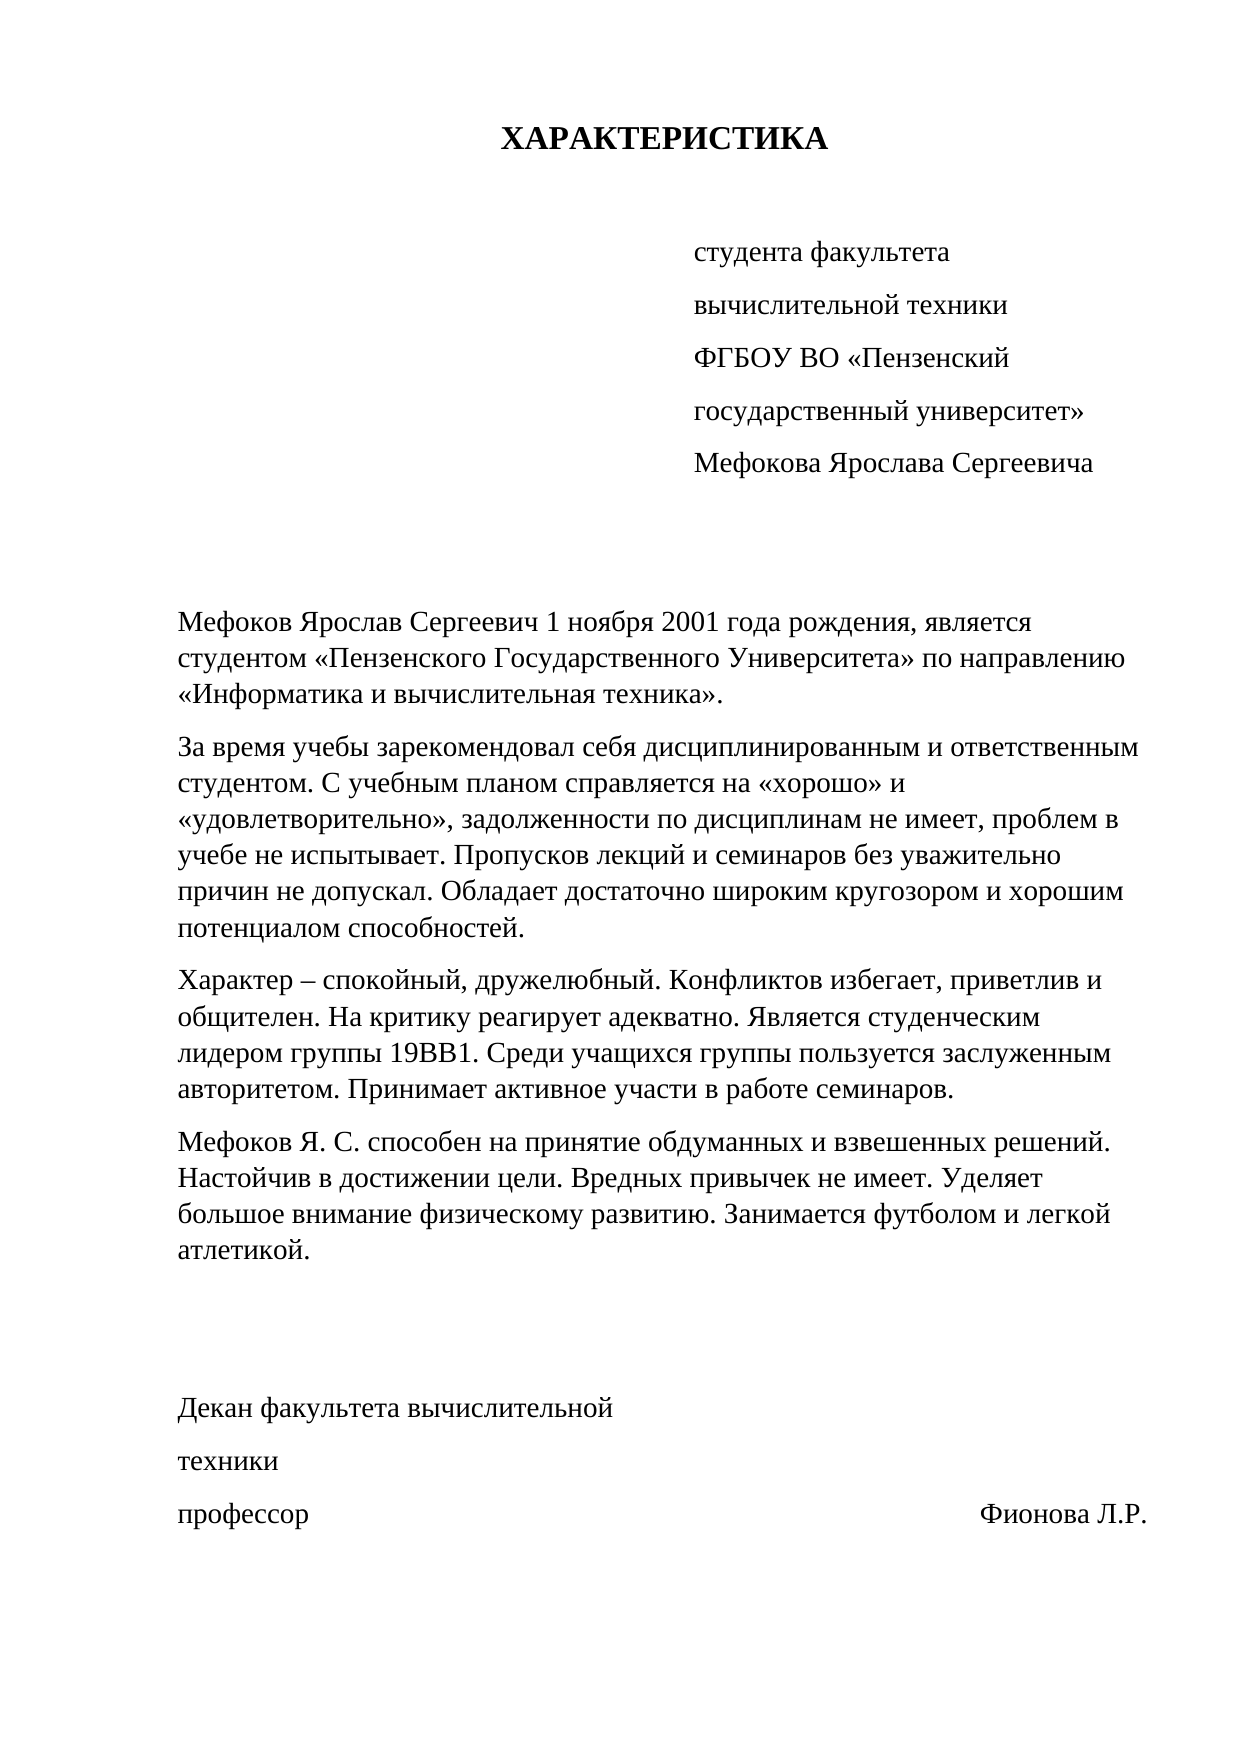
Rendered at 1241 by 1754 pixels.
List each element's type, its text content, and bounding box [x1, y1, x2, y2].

text Мефокова Ярослава Сергеевича [693, 445, 1152, 479]
text вычислительной техники [693, 287, 1152, 321]
text государственный университет» [693, 393, 1152, 426]
text Характер – спокойный, дружелюбный. Конфликтов избегает, приветлив и общителен. На критику реагирует адекватно. Является студенческим лидером группы 19ВВ1. Среди учащихся группы пользуется заслуженным авторитетом. Принимает активное участи в работе семинаров. [177, 962, 1152, 1104]
text За время учебы зарекомендовал себя дисциплинированным и ответственным студентом. С учебным планом справляется на «хорошо» и «удовлетворительно», задолженности по дисциплинам не имеет, проблем в учебе не испытывает. Пропусков лекций и семинаров без уважительно причин не допускал. Обладает достаточно широким кругозором и хорошим потенциалом способностей. [177, 729, 1152, 943]
text ФГБОУ ВО «Пензенский [693, 340, 1152, 373]
text техники [177, 1443, 1152, 1477]
text ХАРАКТЕРИСТИКА [177, 118, 1152, 156]
text Мефоков Ярослав Сергеевич 1 ноября 2001 года рождения, является студентом «Пензенского Государственного Университета» по направлению «Информатика и вычислительная техника». [177, 604, 1152, 710]
text Декан факультета вычислительной [177, 1391, 1152, 1424]
text профессор Фионова Л.Р. [177, 1496, 1152, 1530]
text студента факультета [693, 234, 1152, 268]
text Мефоков Я. С. способен на принятие обдуманных и взвешенных решений. Настойчив в достижении цели. Вредных привычек не имеет. Уделяет большое внимание физическому развитию. Занимается футболом и легкой атлетикой. [177, 1124, 1152, 1266]
